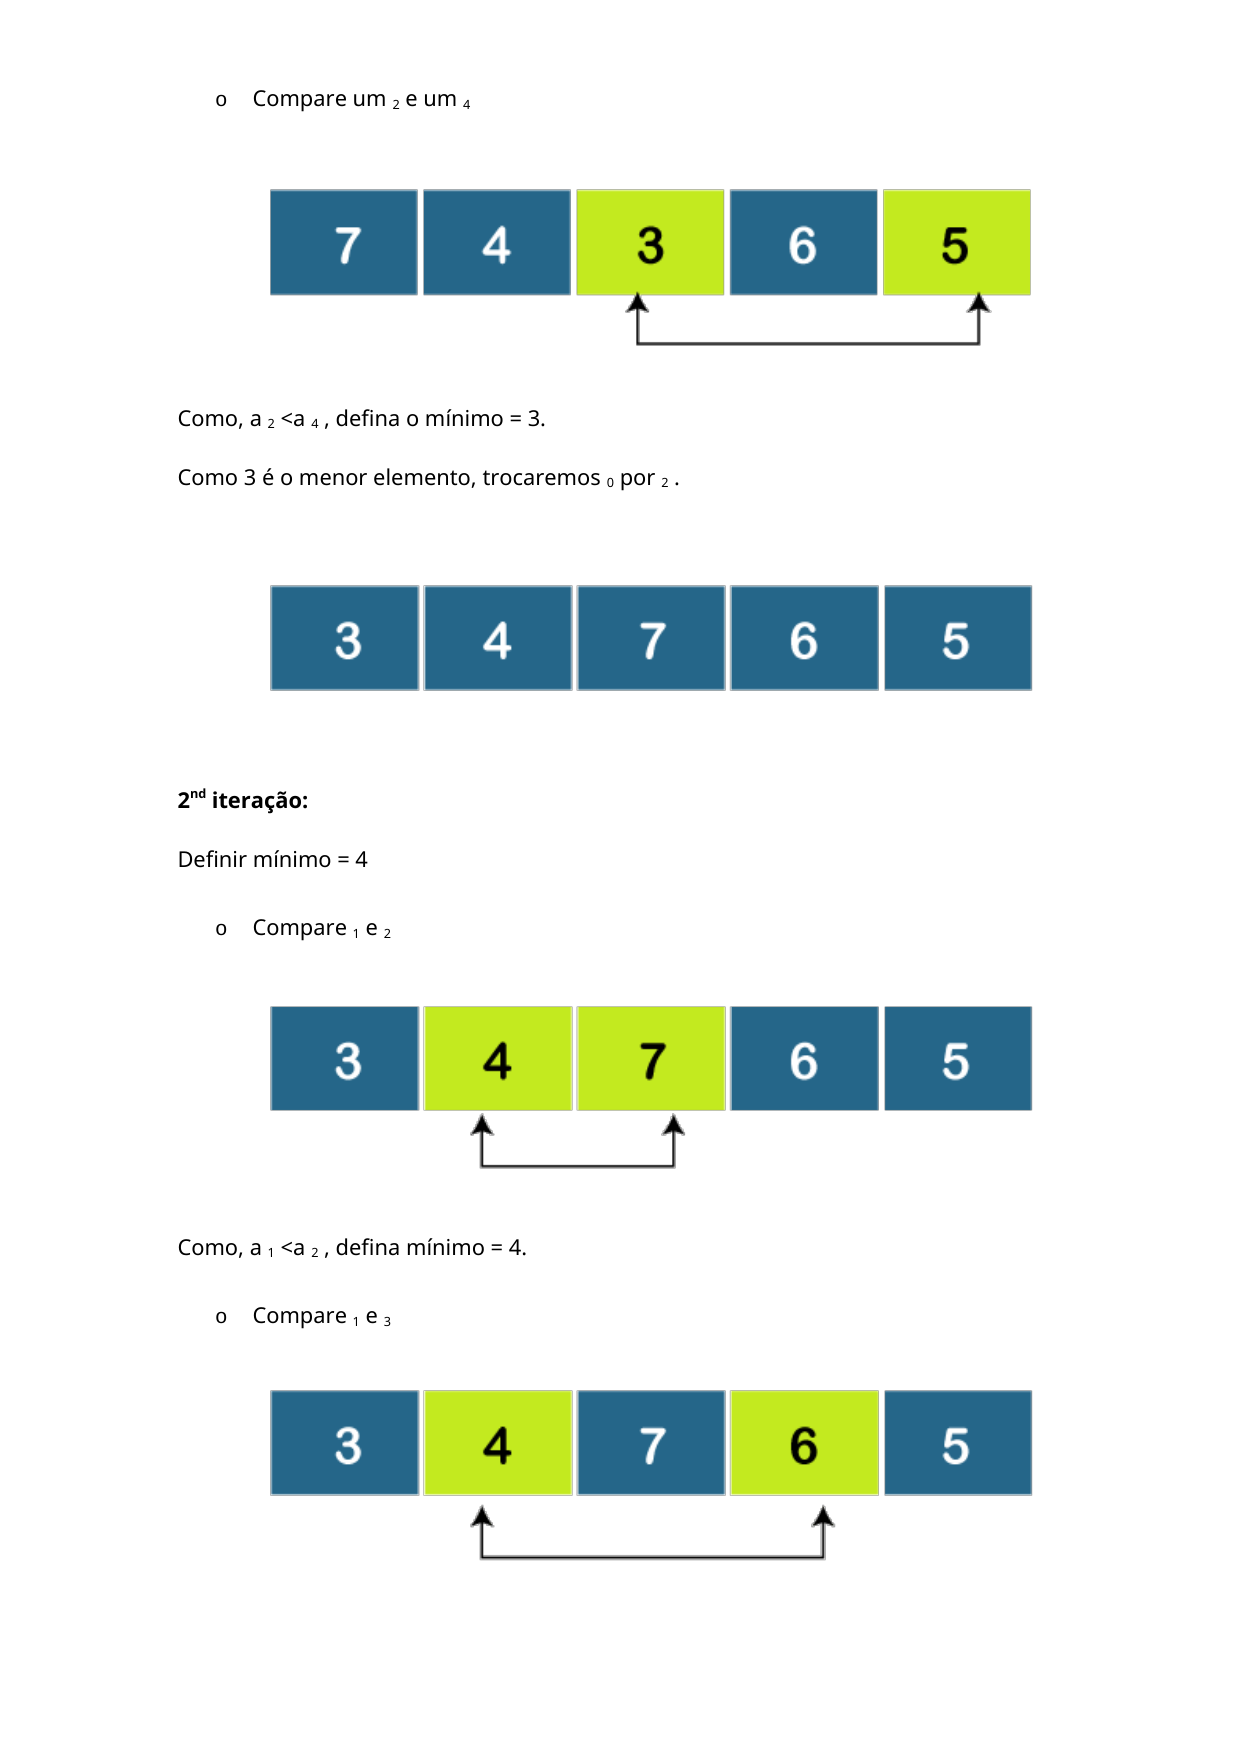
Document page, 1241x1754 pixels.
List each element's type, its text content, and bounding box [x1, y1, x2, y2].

picture [177, 520, 1115, 752]
picture [177, 142, 1115, 374]
text Como 3 é o menor elemento, trocaremos 0 por 2 . [177, 461, 1063, 491]
list Compare 1 e 2 [215, 903, 1063, 942]
text Como, a 1 <a 2 , defina mínimo = 4. [177, 1232, 1063, 1261]
picture [177, 971, 1115, 1203]
text Como, a 2 <a 4 , defina o mínimo = 3. [177, 402, 1063, 432]
picture [177, 1358, 1115, 1590]
text Definir mínimo = 4 [177, 844, 1063, 874]
list Compare um 2 e um 4 [215, 74, 1063, 113]
text 2nd iteração: [177, 785, 1063, 815]
list Compare 1 e 3 [215, 1291, 1063, 1329]
